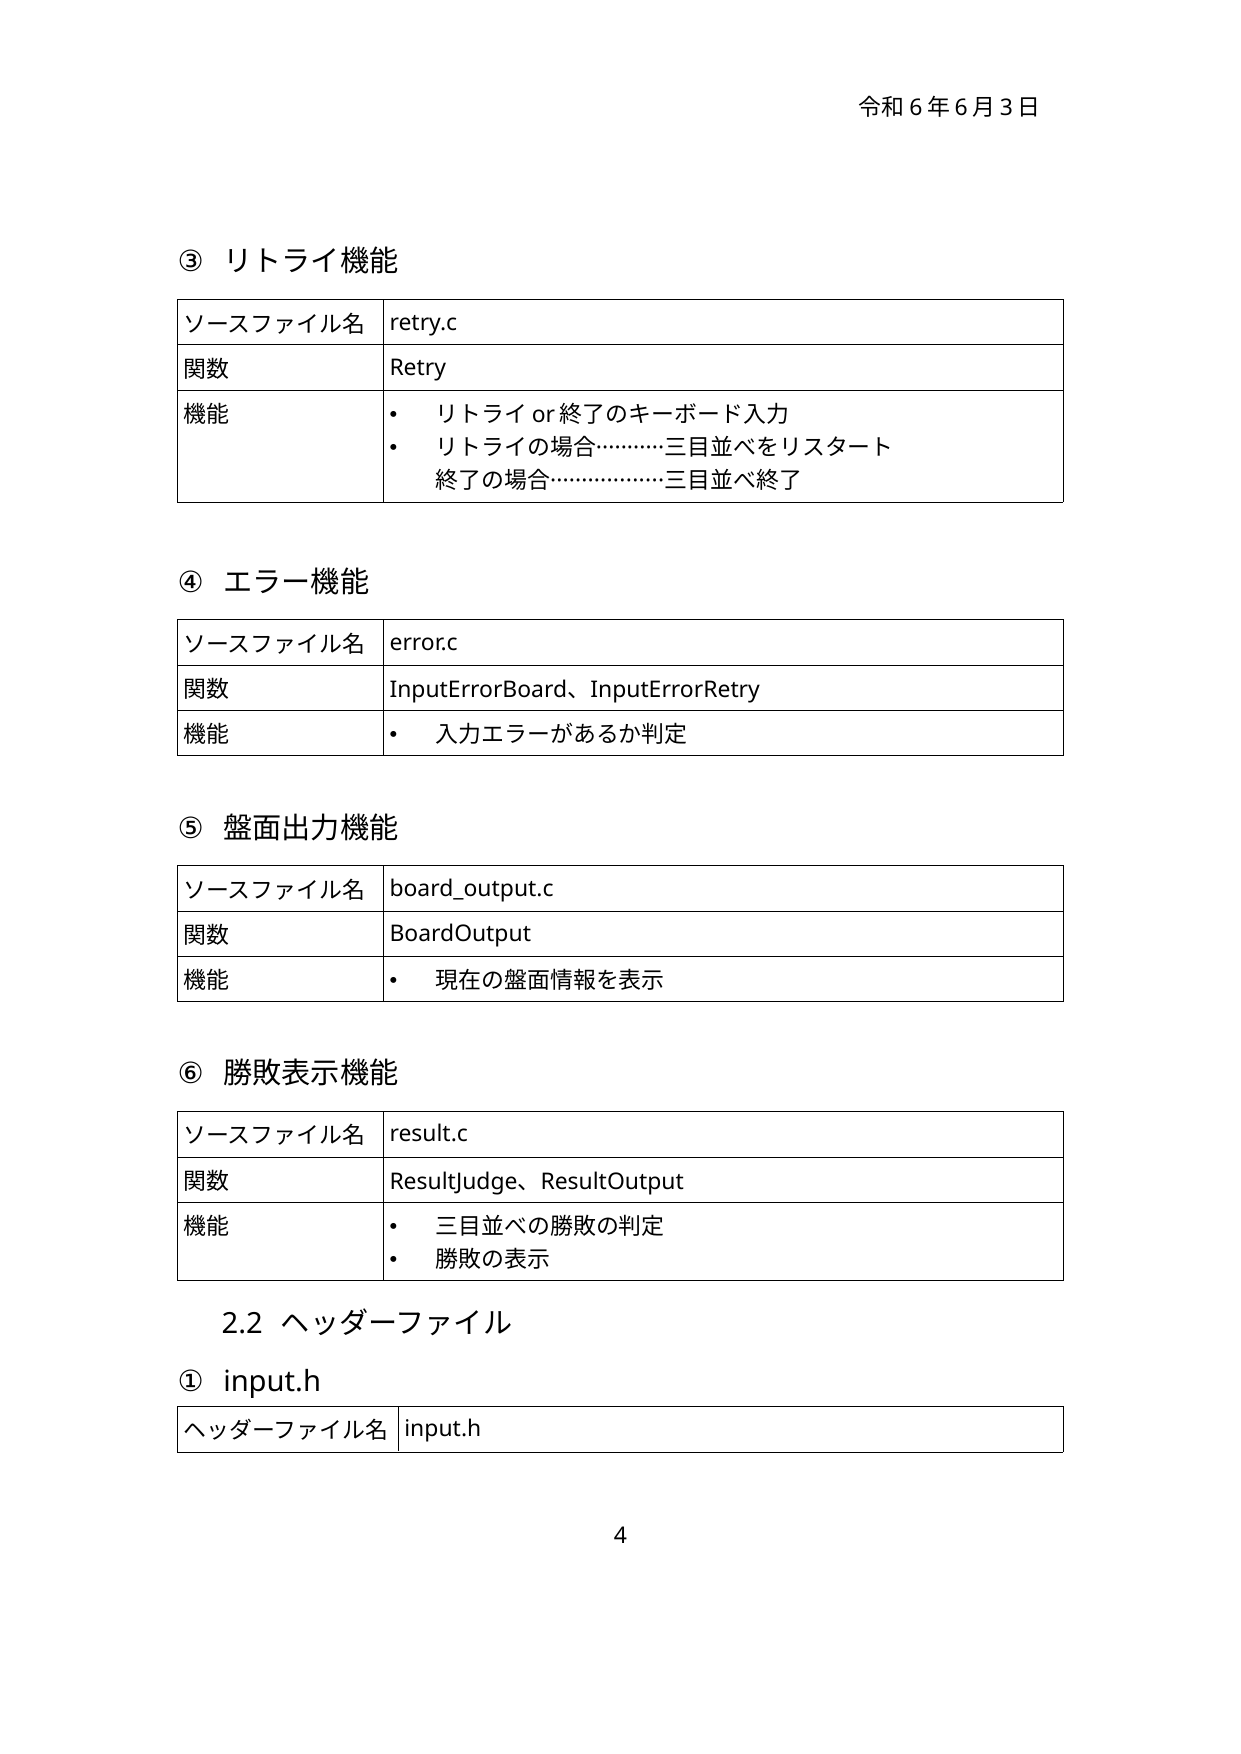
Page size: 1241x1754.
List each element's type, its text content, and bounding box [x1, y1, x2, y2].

table_header board_output.c [384, 866, 1063, 911]
list エラー機能 [177, 558, 1063, 601]
table_header ソースファイル名 [178, 300, 383, 344]
table_cell 関数 [178, 1158, 383, 1202]
table_cell 現在の盤面情報を表示 [384, 957, 1063, 1001]
list ヘッダーファイル [221, 1299, 1063, 1342]
table_header error.c [384, 620, 1063, 664]
table_header ヘッダーファイル名 [178, 1407, 398, 1451]
table_cell Retry [384, 345, 1063, 389]
table_header result.c [384, 1112, 1063, 1156]
table_cell 関数 [178, 912, 383, 956]
table_cell ResultJudge、ResultOutput [384, 1158, 1063, 1202]
table_cell 三目並べの勝敗の判定 勝敗の表示 [384, 1203, 1063, 1280]
table_cell 入力エラーがあるか判定 [384, 711, 1063, 755]
table_cell 関数 [178, 666, 383, 710]
list 勝敗表示機能 [177, 1050, 1063, 1092]
table_cell 機能 [178, 1203, 383, 1280]
table_header ソースファイル名 [178, 1112, 383, 1156]
list リトライ機能 [177, 238, 1063, 280]
list input.h [177, 1361, 1063, 1400]
table_cell 機能 [178, 711, 383, 755]
table_cell 関数 [178, 345, 383, 389]
table_cell InputErrorBoard、InputErrorRetry [384, 666, 1063, 710]
table_cell 機能 [178, 957, 383, 1001]
table_cell BoardOutput [384, 912, 1063, 956]
table_header input.h [399, 1407, 1063, 1451]
table_header ソースファイル名 [178, 620, 383, 664]
table_cell 機能 [178, 391, 383, 501]
table_header ソースファイル名 [178, 866, 383, 911]
list 盤面出力機能 [177, 804, 1063, 847]
table_cell リトライor終了のキーボード入力 リトライの場合 三目並べをリスタート 終了の場合 三目並べ終了 [384, 391, 1063, 501]
table_header retry.c [384, 300, 1063, 344]
